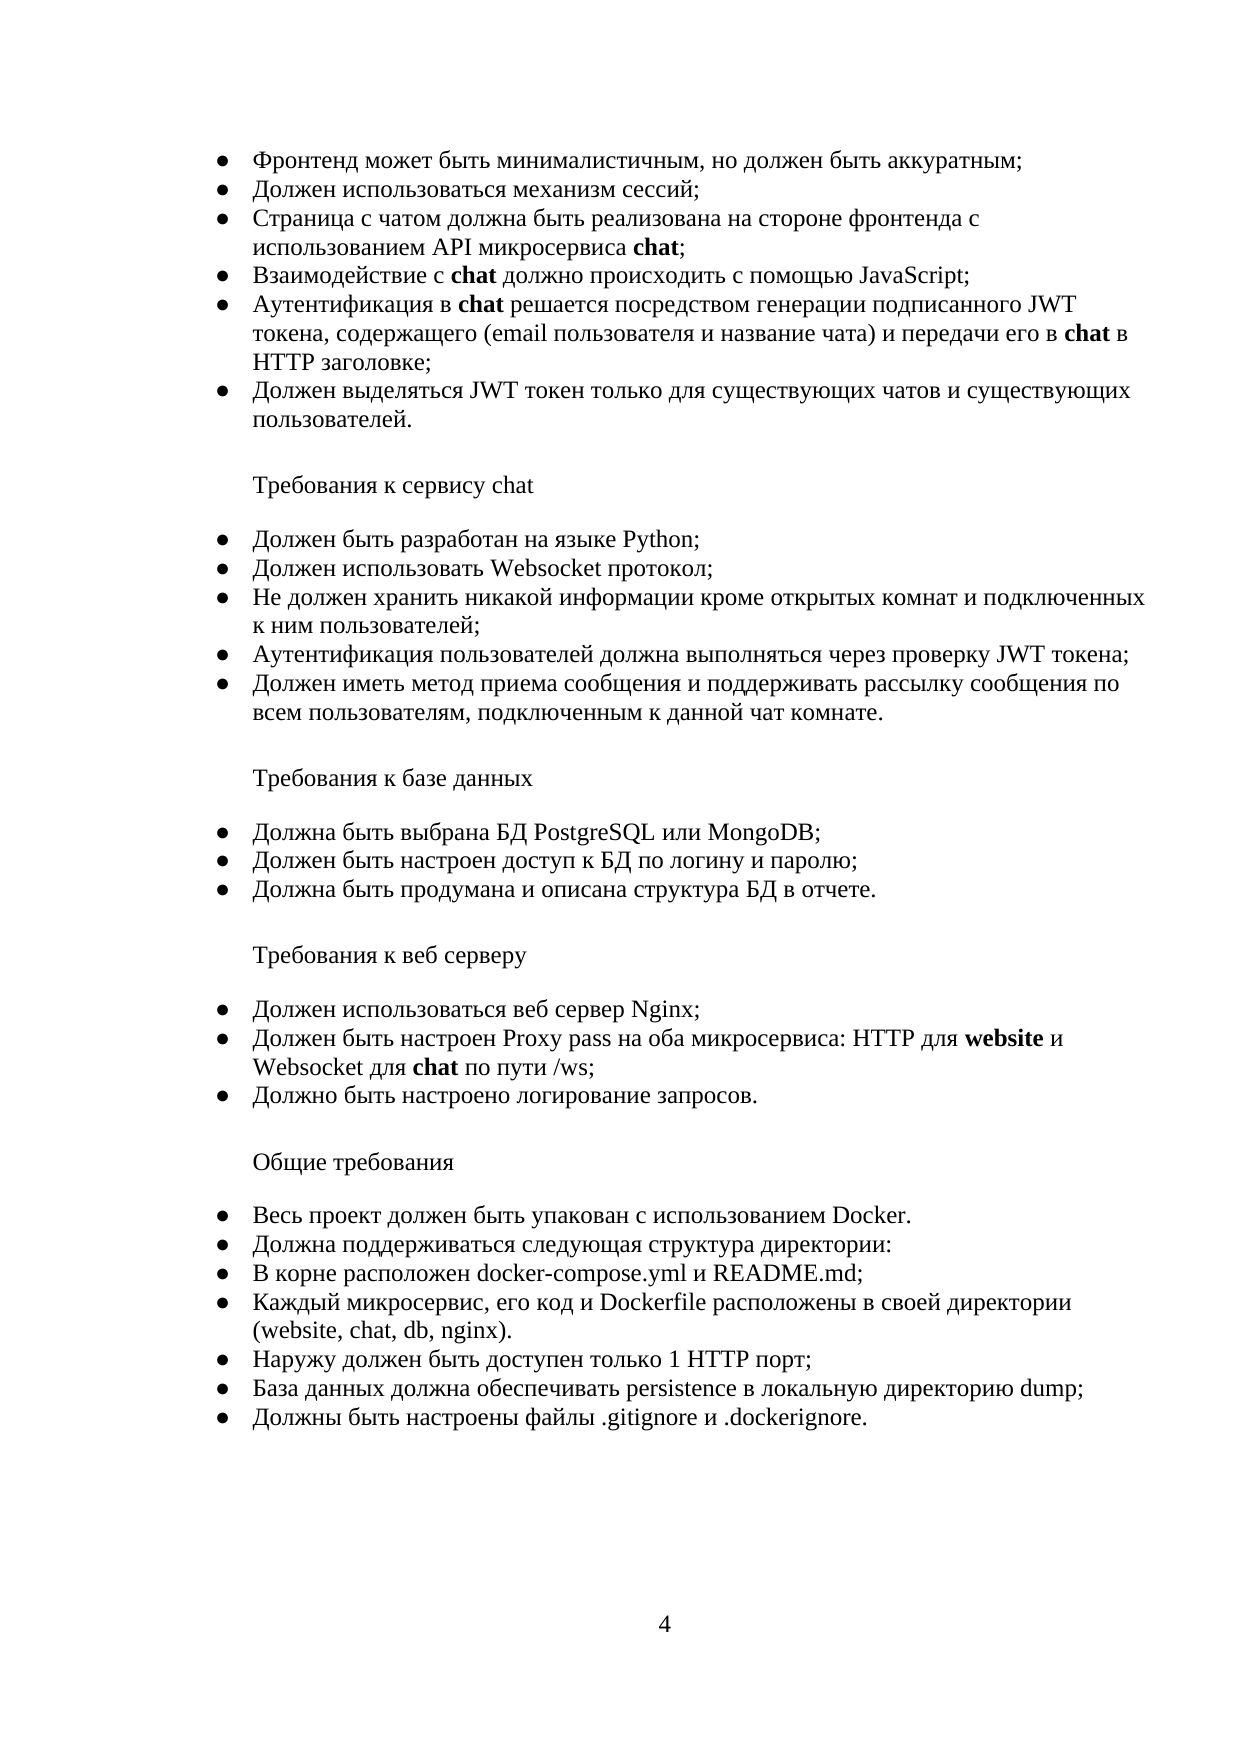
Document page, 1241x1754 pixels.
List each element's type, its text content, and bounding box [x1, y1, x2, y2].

list Наружу должен быть доступен только 1 HTTP порт; [215, 1344, 1152, 1373]
list Весь проект должен быть упакован с использованием Docker. [215, 1201, 1152, 1229]
list Должен использоваться механизм сессий; [215, 174, 1152, 203]
text Требования к сервису chat [252, 471, 1152, 499]
list Должен иметь метод приема сообщения и поддерживать рассылку сообщения по всем пользователям, подключенным к данной чат комнате. [215, 668, 1152, 726]
list Должен быть настроен Proxy pass на оба микросервиса: HTTP для website и Websocket для chat по пути /ws; [215, 1023, 1152, 1081]
list Должен использоваться веб сервер Nginx; [215, 994, 1152, 1023]
list Должна быть продумана и описана структура БД в отчете. [215, 874, 1152, 903]
list Должны быть настроены файлы .gitignore и .dockerignore. [215, 1402, 1152, 1431]
list Страница с чатом должна быть реализована на стороне фронтенда с использованием API микросервиса chat; [215, 203, 1152, 261]
list Должно быть настроено логирование запросов. [215, 1081, 1152, 1109]
list Не должен хранить никакой информации кроме открытых комнат и подключенных к ним пользователей; [215, 582, 1152, 639]
list Должен быть настроен доступ к БД по логину и паролю; [215, 846, 1152, 874]
list Аутентификация пользователей должна выполняться через проверку JWT токена; [215, 639, 1152, 668]
list Каждый микросервис, его код и Dockerfile расположены в своей директории (website, chat, db, nginx). [215, 1287, 1152, 1344]
list Должен быть разработан на языке Python; [215, 524, 1152, 553]
text Общие требования [252, 1147, 1152, 1176]
list Должна быть выбрана БД PostgreSQL или MongoDB; [215, 817, 1152, 846]
text Требования к веб серверу [252, 941, 1152, 969]
list Должен использовать Websocket протокол; [215, 553, 1152, 582]
list Должен выделяться JWT токен только для существующих чатов и существующих пользователей. [215, 376, 1152, 433]
text Требования к базе данных [252, 763, 1152, 792]
list База данных должна обеспечивать persistence в локальную директорию dump; [215, 1373, 1152, 1402]
list В корне расположен docker-compose.yml и README.md; [215, 1258, 1152, 1287]
list Должна поддерживаться следующая структура директории: [215, 1229, 1152, 1258]
list Взаимодействие с chat должно происходить с помощью JavaScript; [215, 261, 1152, 289]
list Аутентификация в chat решается посредством генерации подписанного JWT токена, содержащего (email пользователя и название чата) и передачи его в chat в HTTP заголовке; [215, 289, 1152, 376]
list Фронтенд может быть минималистичным, но должен быть аккуратным; [215, 146, 1152, 174]
